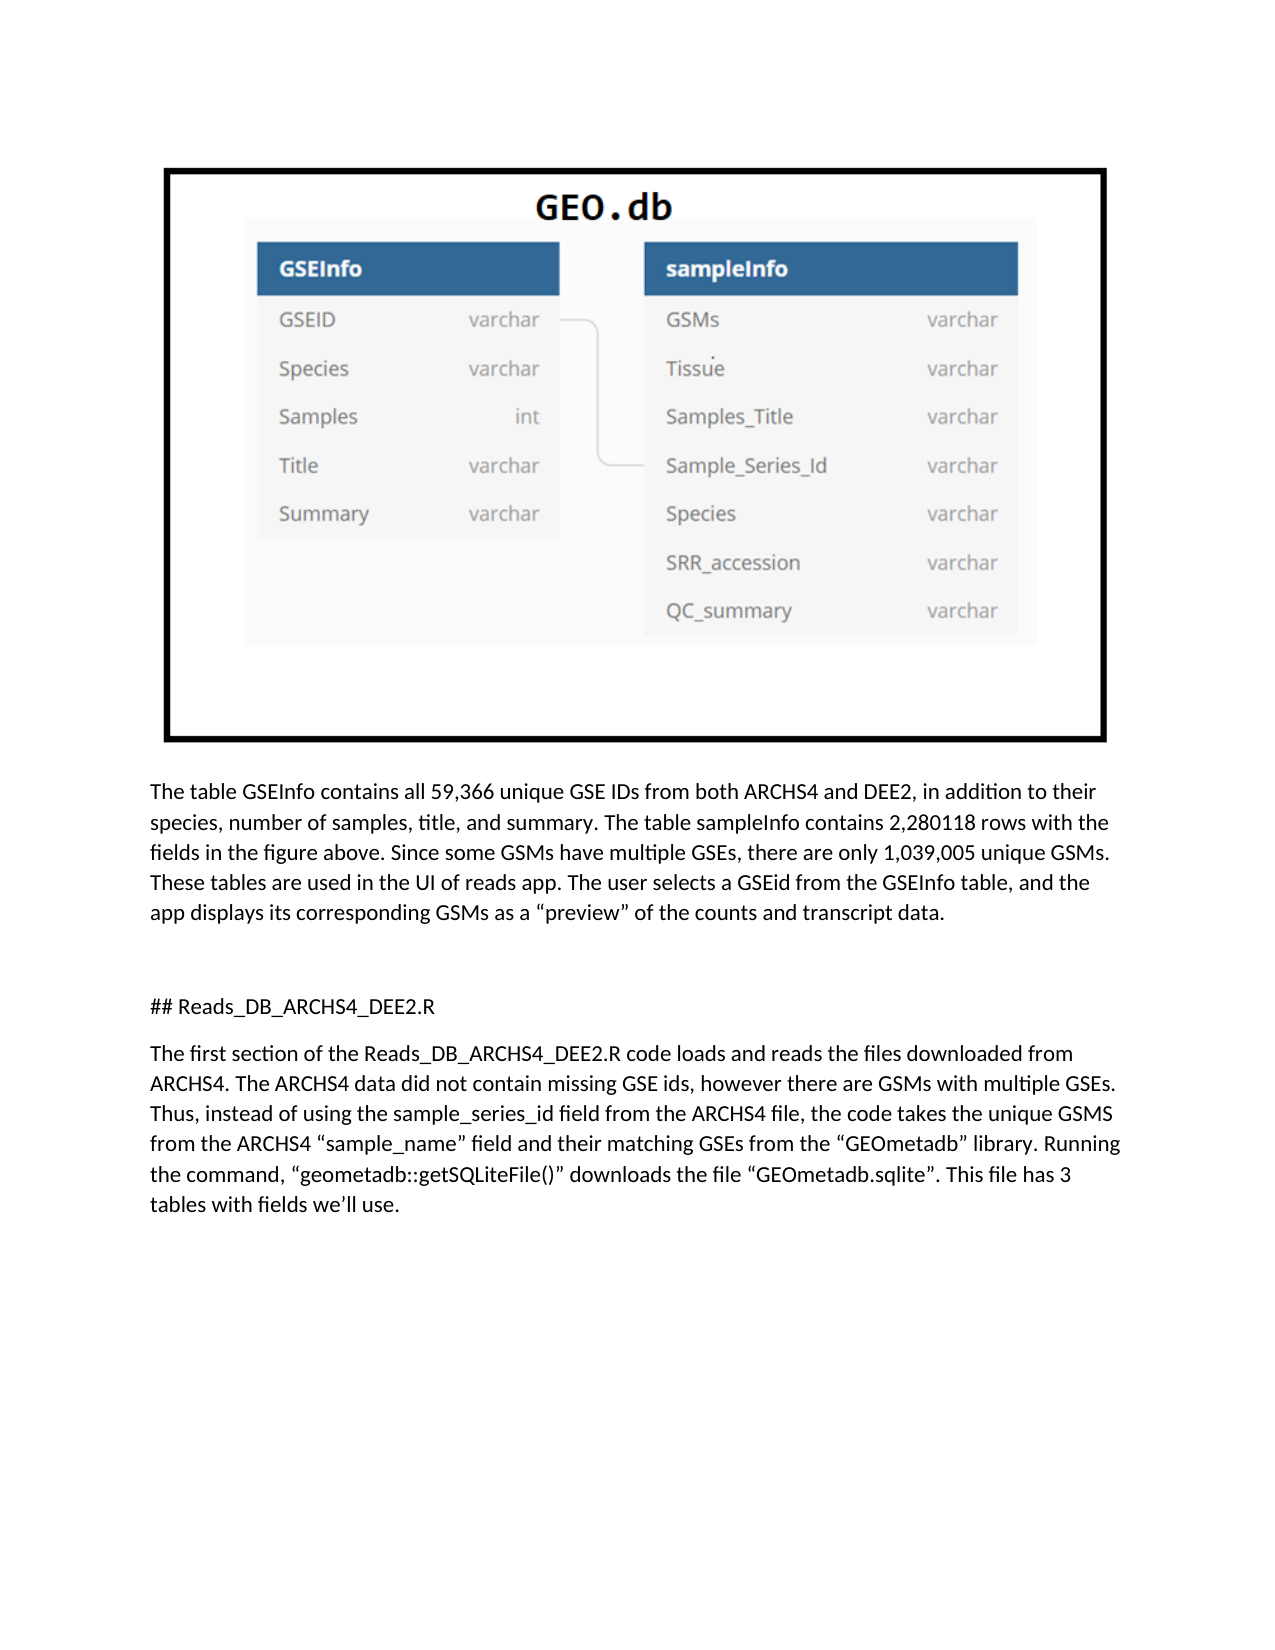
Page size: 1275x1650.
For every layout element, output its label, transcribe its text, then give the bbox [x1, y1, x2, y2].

text The first section of the Reads_DB_ARCHS4_DEE2.R code loads and reads the files downloaded from ARCHS4. The ARCHS4 data did not contain missing GSE ids, however there are GSMs with multiple GSEs. Thus, instead of using the sample_series_id field from the ARCHS4 file, the code takes the unique GSMS from the ARCHS4 “sample_name” field and their matching GSEs from the “GEOmetadb” library. Running the command, “geometadb::getSQLiteFile()” downloads the file “GEOmetadb.sqlite”. This file has 3 tables with fields we’ll use. [150, 1039, 1125, 1218]
picture [150, 150, 1125, 759]
text The table GSEInfo contains all 59,366 unique GSE IDs from both ARCHS4 and DEE2, in addition to their species, number of samples, title, and summary. The table sampleInfo contains 2,280118 rows with the fields in the figure above. Since some GSMs have multiple GSEs, there are only 1,039,005 unique GSMs. These tables are used in the UI of reads app. The user selects a GSEid from the GSEInfo table, and the app displays its corresponding GSMs as a “preview” of the counts and transcript data. [150, 777, 1125, 926]
text ## Reads_DB_ARCHS4_DEE2.R [150, 992, 1125, 1020]
